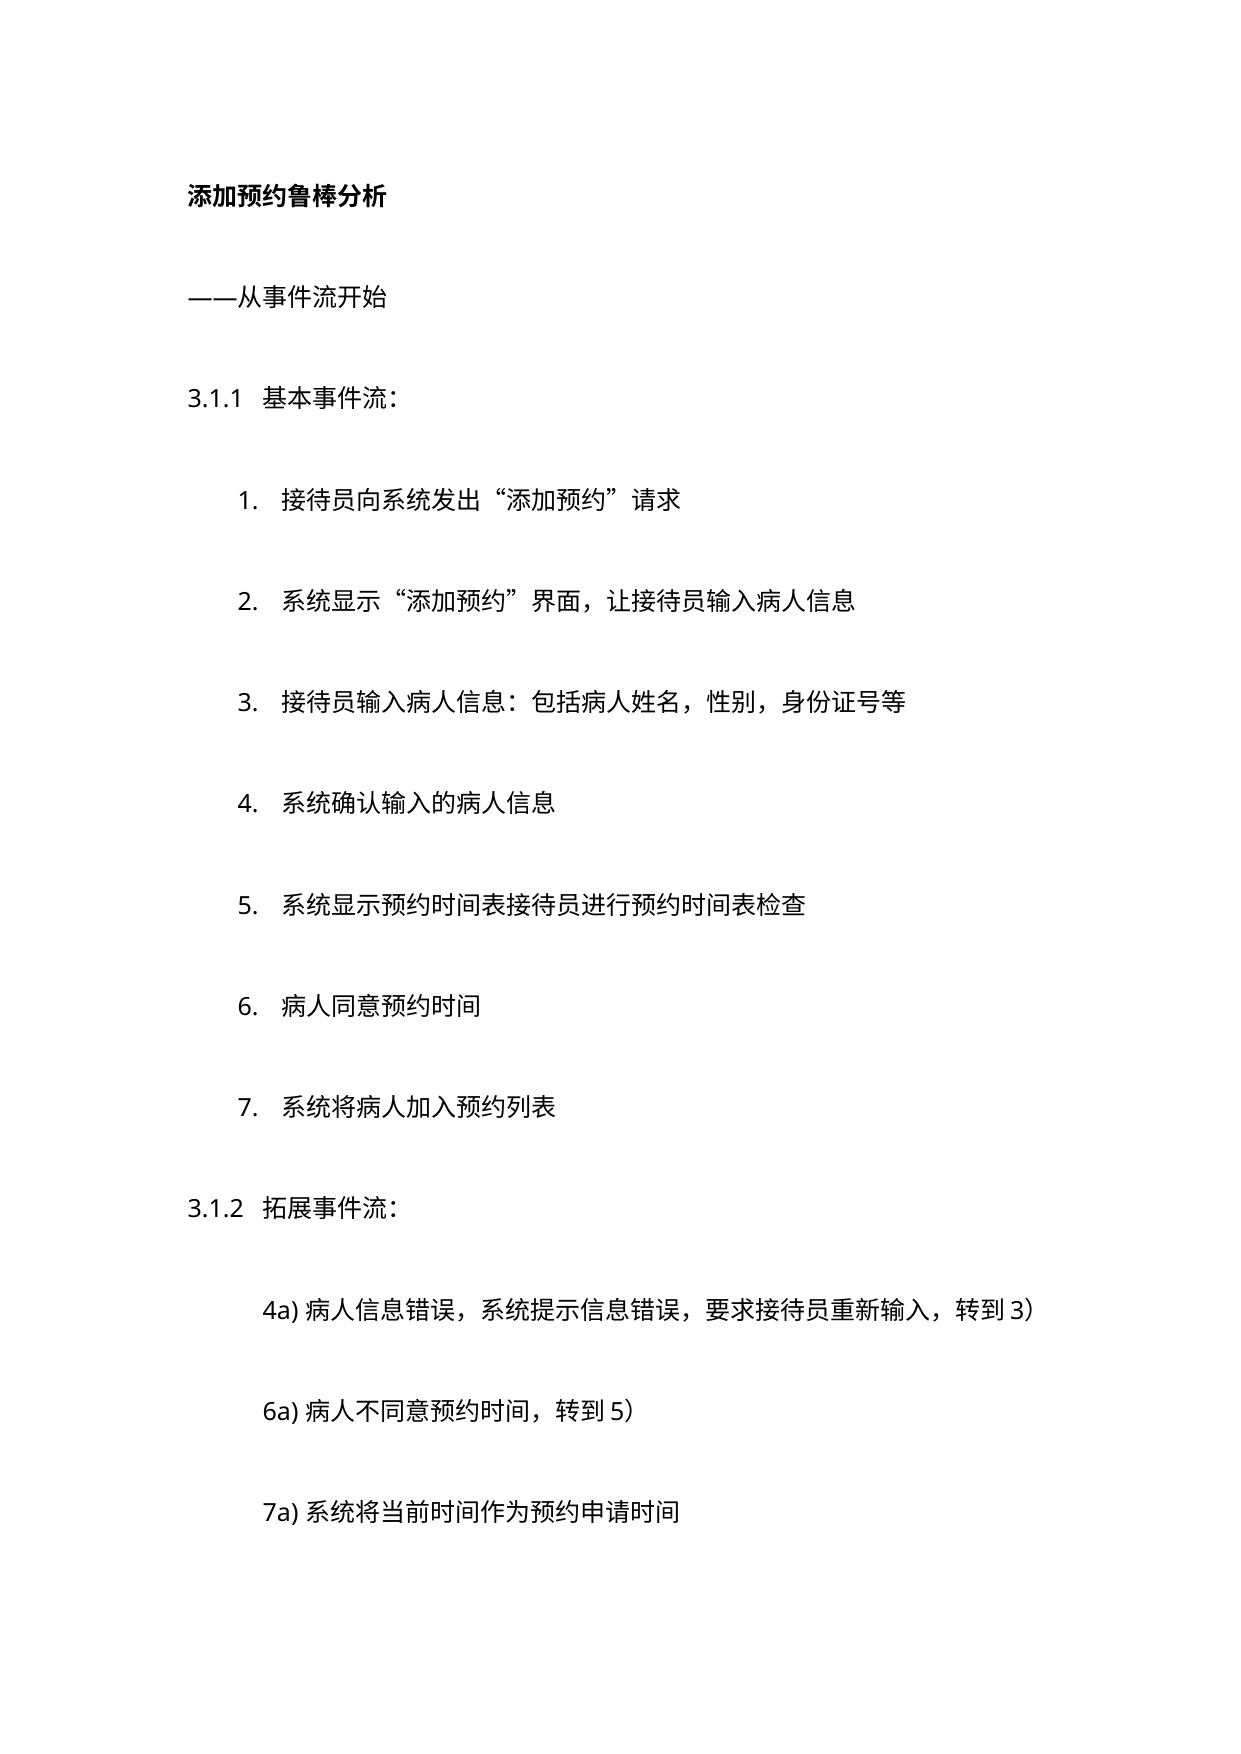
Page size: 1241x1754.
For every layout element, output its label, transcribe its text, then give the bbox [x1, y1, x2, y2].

list 系统将病人加入预约列表 [237, 1073, 1053, 1138]
list 病人同意预约时间 [237, 972, 1053, 1037]
text 7a) 系统将当前时间作为预约申请时间 [262, 1478, 1053, 1543]
list 系统显示预约时间表接待员进行预约时间表检查 [237, 871, 1053, 936]
text ——从事件流开始 [187, 263, 1053, 328]
list 系统确认输入的病人信息 [237, 769, 1053, 834]
list 接待员输入病人信息：包括病人姓名，性别，身份证号等 [237, 668, 1053, 733]
text 添加预约鲁棒分析 [187, 162, 1053, 227]
list 基本事件流： [187, 364, 1053, 429]
text 6a) 病人不同意预约时间，转到5） [262, 1377, 1053, 1442]
text 4a) 病人信息错误，系统提示信息错误，要求接待员重新输入，转到3） [262, 1276, 1053, 1341]
list 系统显示“添加预约”界面，让接待员输入病人信息 [237, 567, 1053, 632]
list 接待员向系统发出“添加预约”请求 [237, 466, 1053, 531]
list 拓展事件流： [187, 1174, 1053, 1239]
